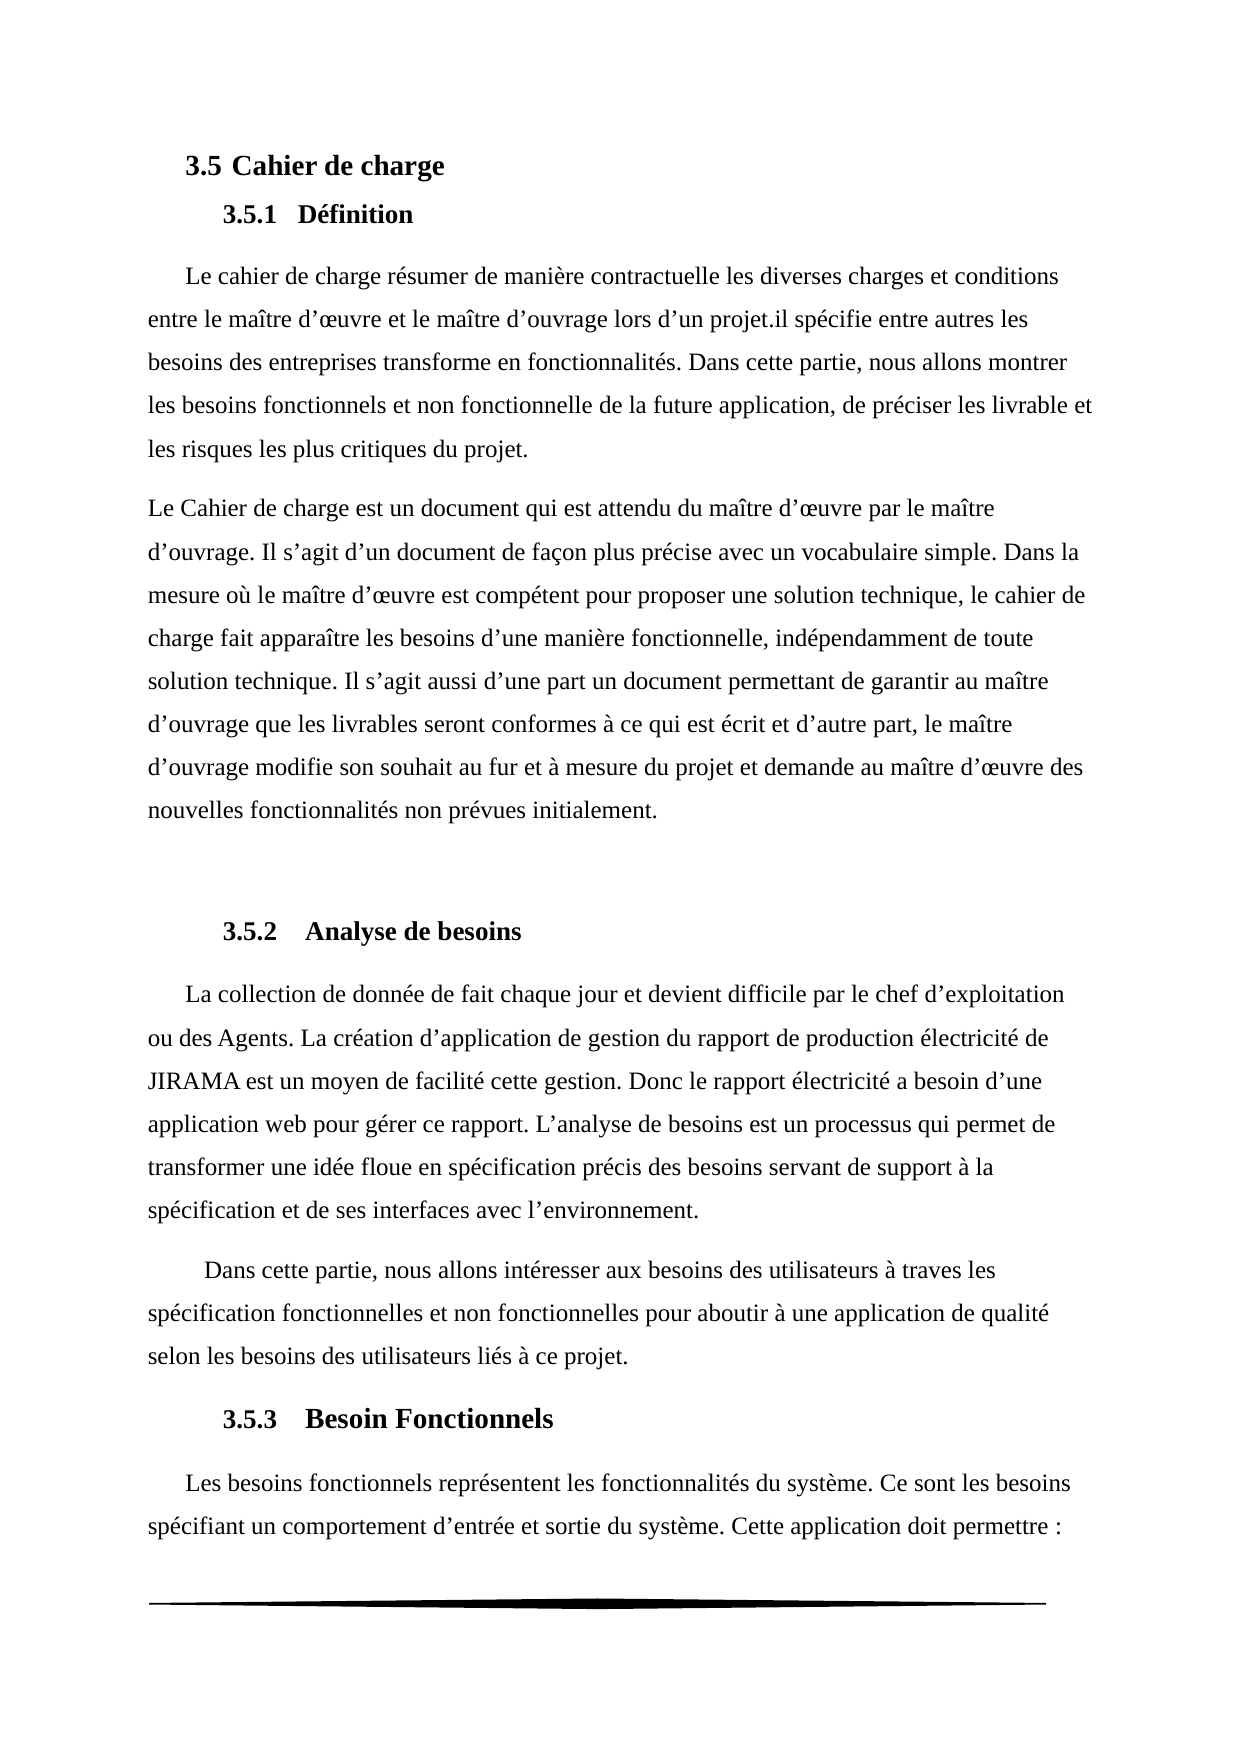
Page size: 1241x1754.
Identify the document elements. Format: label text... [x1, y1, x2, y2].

text Le Cahier de charge est un document qui est attendu du maître d’œuvre par le maître d’ouvrage. Il s’agit d’un document de façon plus précise avec un vocabulaire simple. Dans la mesure où le maître d’œuvre est compétent pour proposer une solution technique, le cahier de charge fait apparaître les besoins d’une manière fonctionnelle, indépendamment de toute solution technique. Il s’agit aussi d’une part un document permettant de garantir au maître d’ouvrage que les livrables seront conformes à ce qui est écrit et d’autre part, le maître d’ouvrage modifie son souhait au fur et à mesure du projet et demande au maître d’œuvre des nouvelles fonctionnalités non prévues initialement. [148, 493, 1093, 824]
text Les besoins fonctionnels représentent les fonctionnalités du système. Ce sont les besoins spécifiant un comportement d’entrée et sortie du système. Cette application doit permettre : [148, 1468, 1093, 1540]
text La collection de donnée de fait chaque jour et devient difficile par le chef d’exploitation ou des Agents. La création d’application de gestion du rapport de production électricité de JIRAMA est un moyen de facilité cette gestion. Donc le rapport électricité a besoin d’une application web pour gérer ce rapport. L’analyse de besoins est un processus qui permet de transformer une idée floue en spécification précis des besoins servant de support à la spécification et de ses interfaces avec l’environnement. [148, 979, 1093, 1224]
text Le cahier de charge résumer de manière contractuelle les diverses charges et conditions entre le maître d’œuvre et le maître d’ouvrage lors d’un projet.il spécifie entre autres les besoins des entreprises transforme en fonctionnalités. Dans cette partie, nous allons montrer les besoins fonctionnels et non fonctionnelle de la future application, de préciser les livrable et les risques les plus critiques du projet. [148, 261, 1093, 462]
list Analyse de besoins [223, 915, 1093, 946]
list Cahier de charge [185, 148, 1093, 181]
text Dans cette partie, nous allons intéresser aux besoins des utilisateurs à traves les spécification fonctionnelles et non fonctionnelles pour aboutir à une application de qualité selon les besoins des utilisateurs liés à ce projet. [148, 1255, 1093, 1370]
list Besoin Fonctionnels [223, 1401, 1093, 1434]
list Définition [223, 198, 1093, 229]
